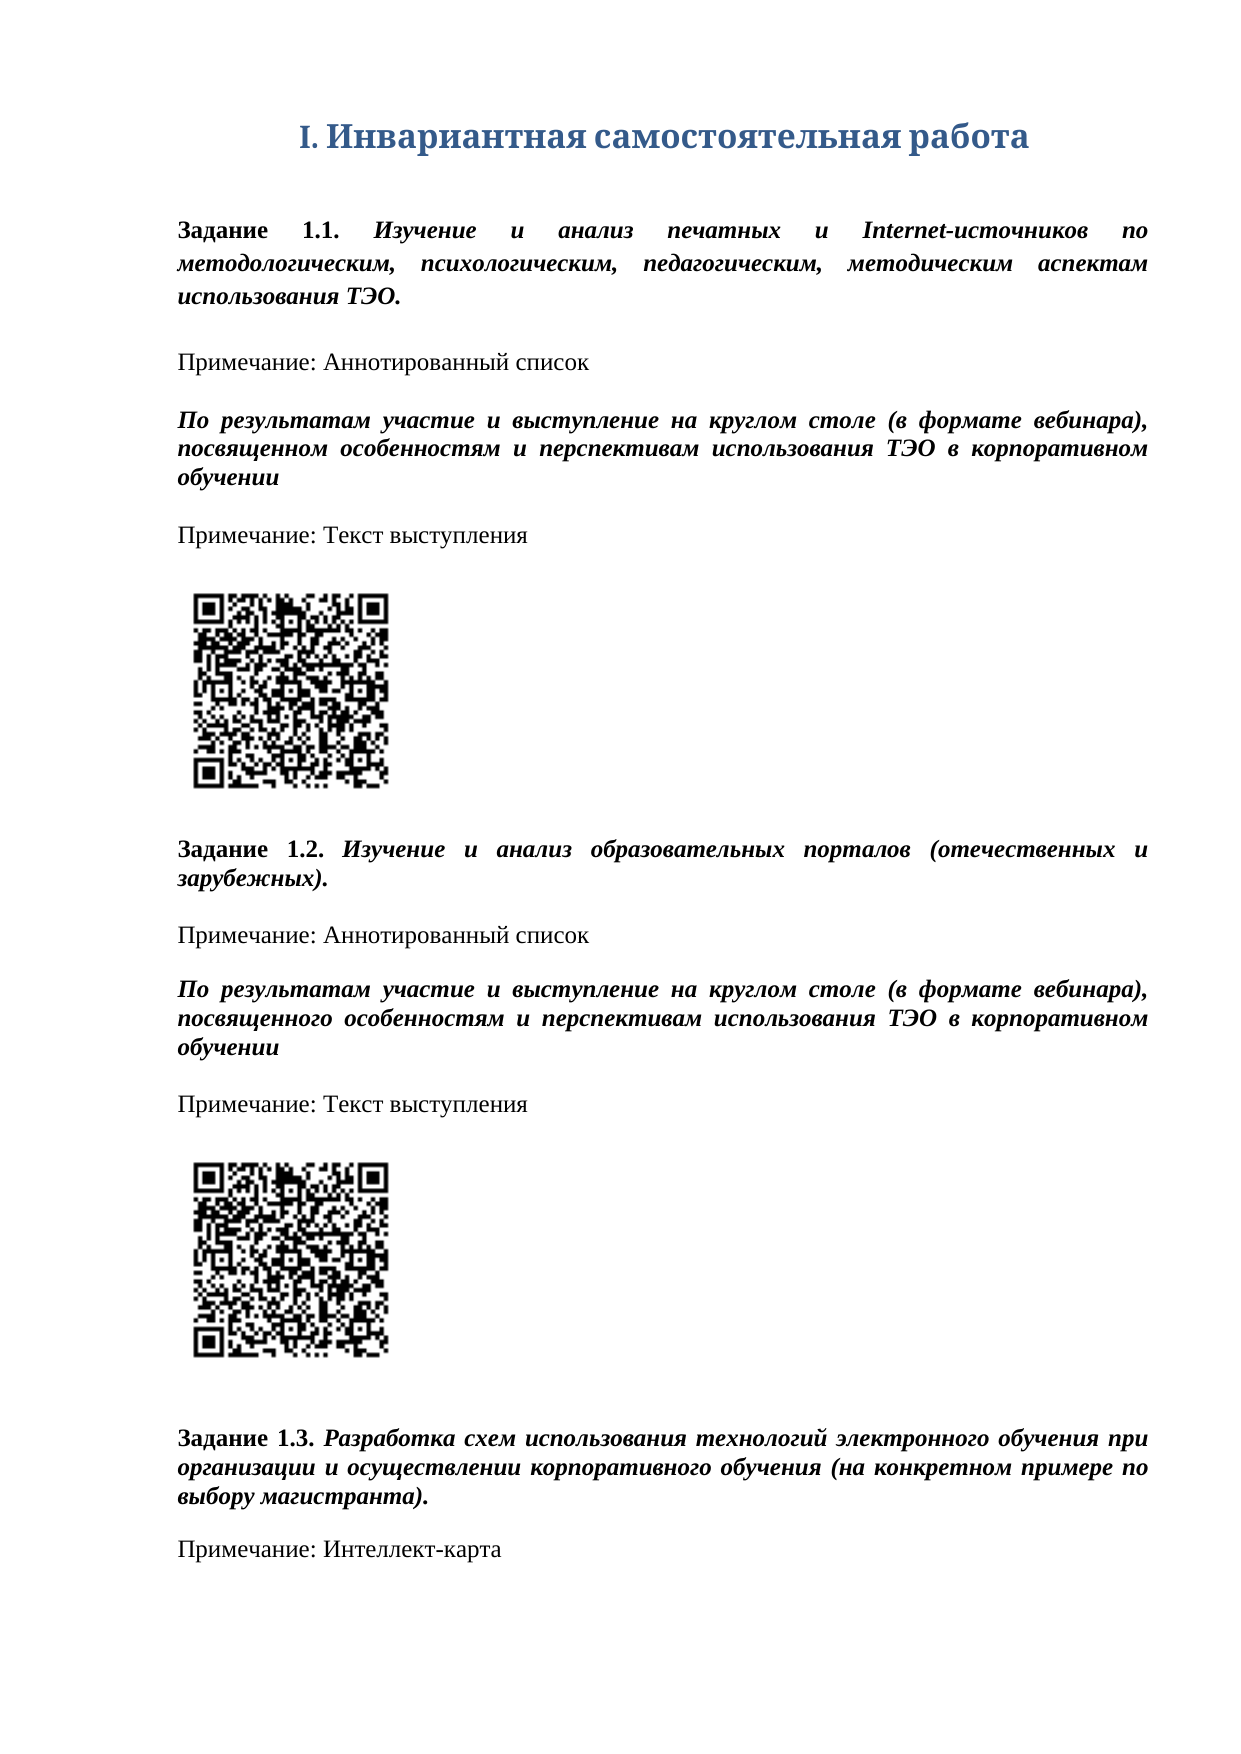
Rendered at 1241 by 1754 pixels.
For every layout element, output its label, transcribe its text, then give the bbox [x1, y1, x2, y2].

text Примечание: Текст выступления [177, 520, 1152, 548]
text Примечание: Текст выступления [177, 1089, 1152, 1118]
picture [177, 1146, 406, 1375]
text По результатам участие и выступление на круглом столе (в формате вебинара), посвященного особенностям и перспективам использования ТЭО в корпоративном обучении [177, 974, 1152, 1061]
text По результатам участие и выступление на круглом столе (в формате вебинара), посвященном особенностям и перспективам использования ТЭО в корпоративном обучении [177, 405, 1152, 491]
text Задание 1.2. Изучение и анализ образовательных порталов (отечественных и зарубежных). [177, 834, 1152, 892]
text Примечание: Интеллект-карта [177, 1534, 1152, 1562]
picture [177, 577, 406, 806]
subtitle I. Инвариантная самостоятельная работа [177, 118, 1152, 156]
text Примечание: Аннотированный список [177, 347, 1152, 376]
text Задание 1.3. Разработка схем использования технологий электронного обучения при организации и осуществлении корпоративного обучения (на конкретном примере по выбору магистранта). [177, 1423, 1152, 1509]
text Задание 1.1. Изучение и анализ печатных и Internet-источников по методологическим, психологическим, педагогическим, методическим аспектам использования ТЭО. [177, 215, 1152, 310]
text Примечание: Аннотированный список [177, 920, 1152, 949]
